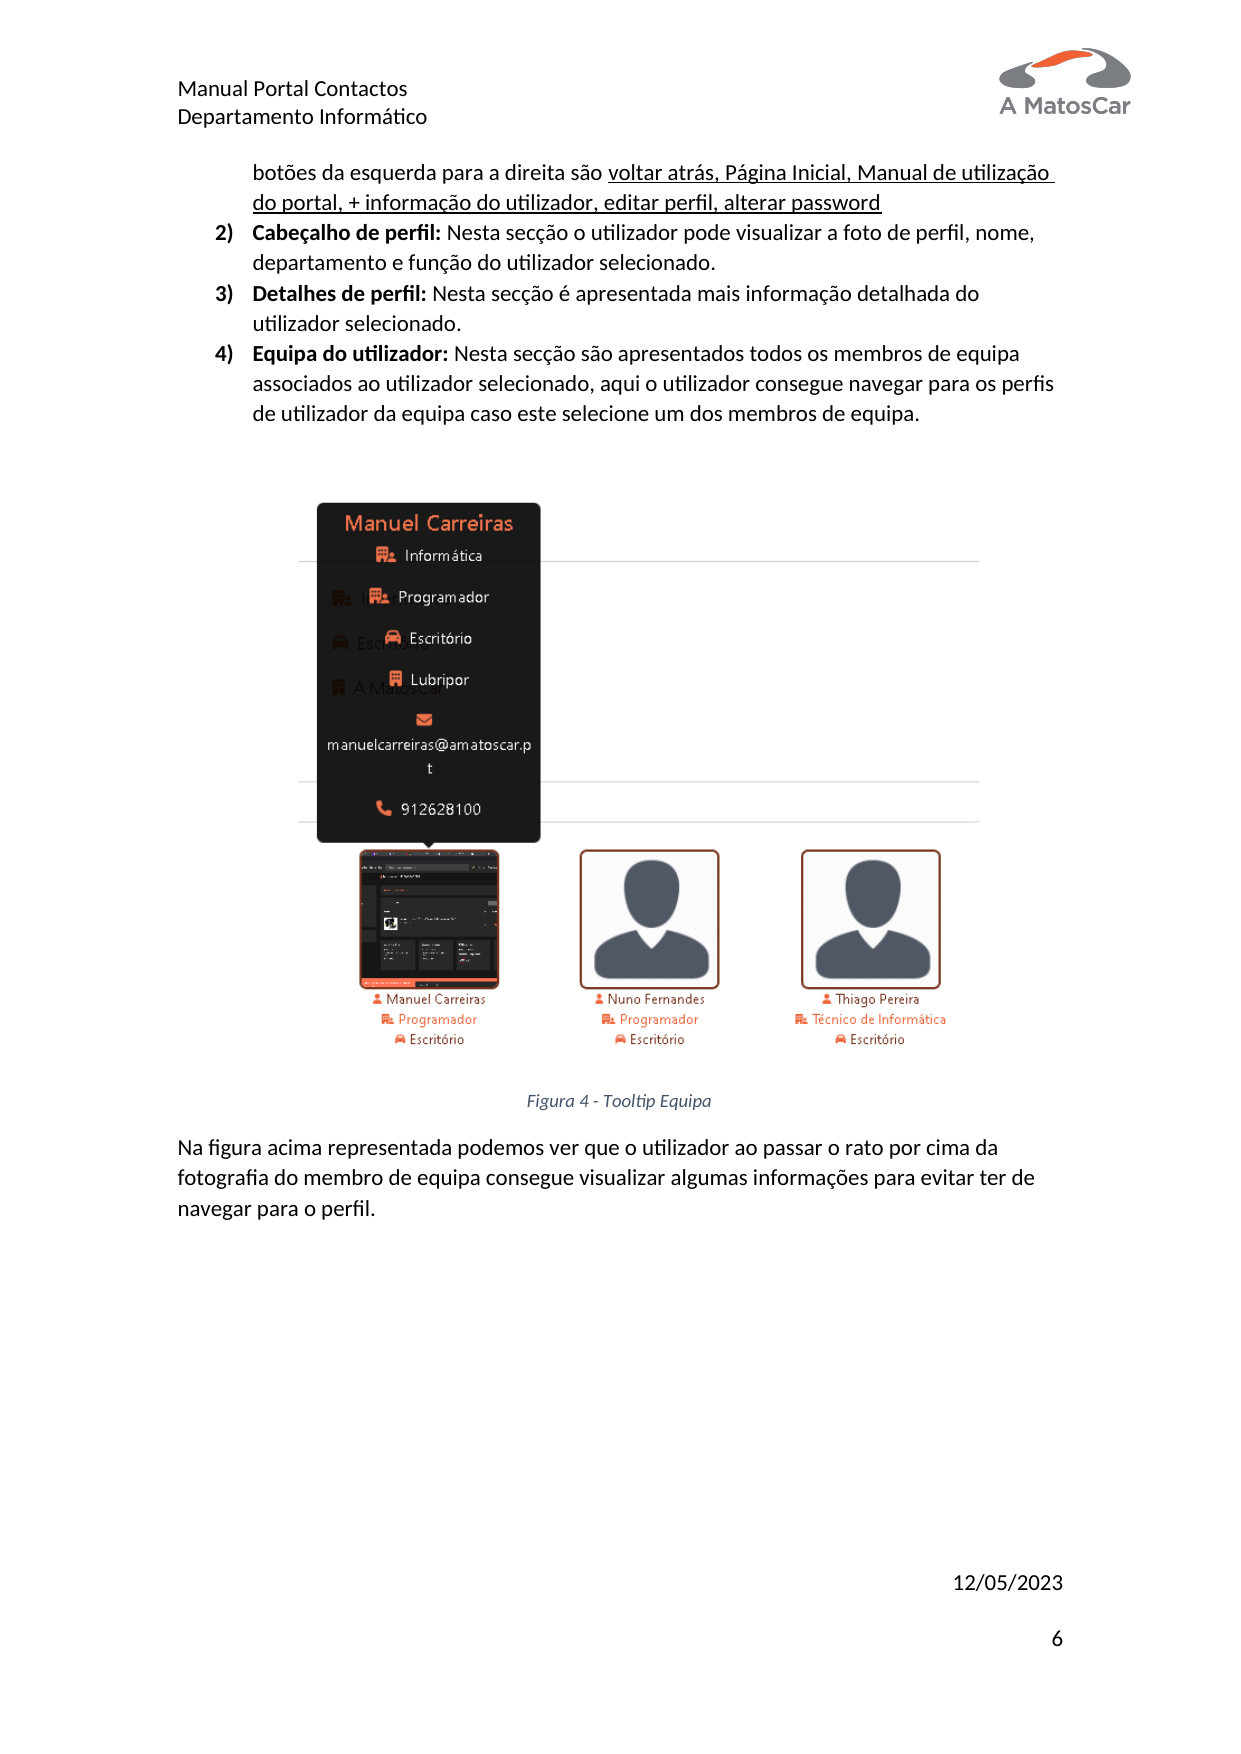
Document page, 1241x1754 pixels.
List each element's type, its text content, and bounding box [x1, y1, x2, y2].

picture [973, 16, 1157, 146]
list Equipa do utilizador: Nesta secção são apresentados todos os membros de equipa associados ao utilizador selecionado, aqui o utilizador consegue navegar para os perfis de utilizador da equipa caso este selecione um dos membros de equipa. [215, 339, 1063, 427]
text Na figura acima representada podemos ver que o utilizador ao passar o rato por cima da fotografia do membro de equipa consegue visualizar algumas informações para evitar ter de navegar para o perfil. [177, 1133, 1063, 1222]
picture [298, 476, 980, 1071]
list Detalhes de perfil: Nesta secção é apresentada mais informação detalhada do utilizador selecionado. [215, 279, 1063, 337]
list Cabeçalho de perfil: Nesta secção o utilizador pode visualizar a foto de perfil, nome, departamento e função do utilizador selecionado. [215, 218, 1063, 276]
